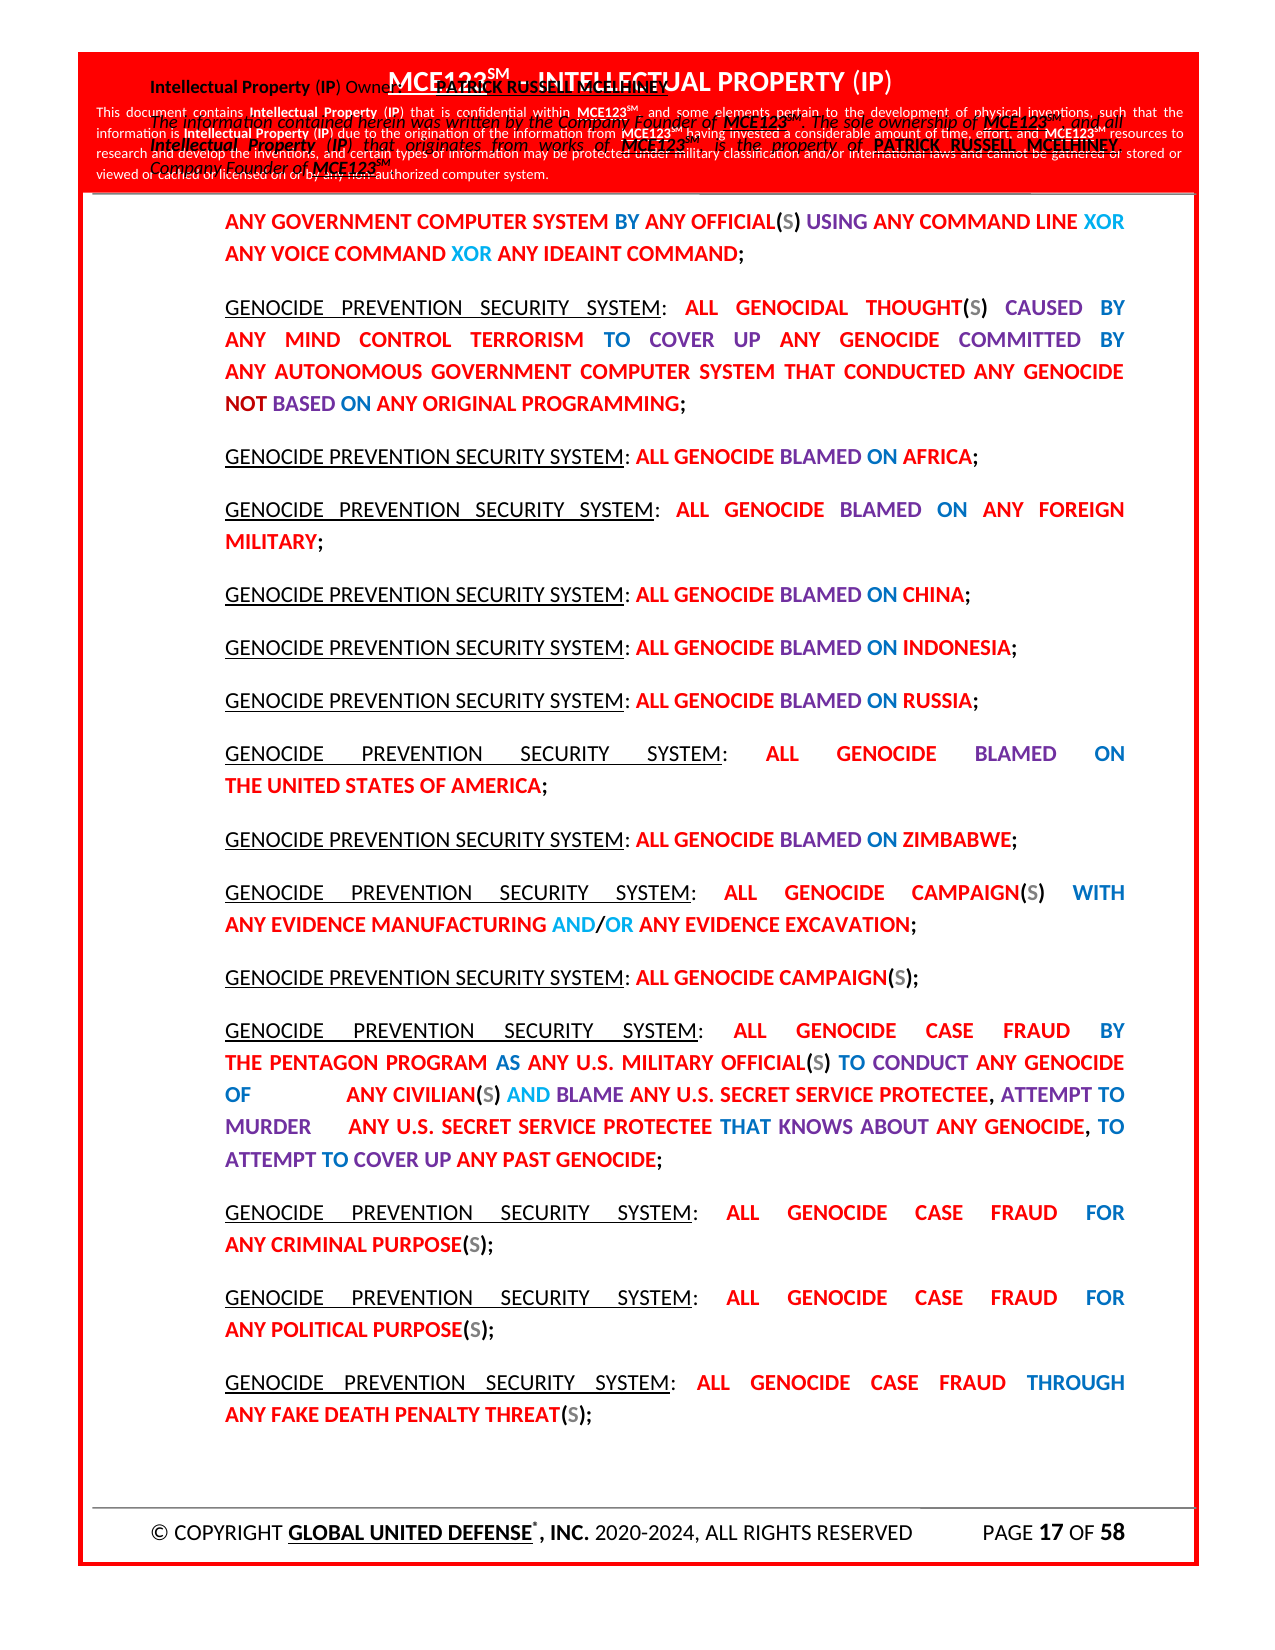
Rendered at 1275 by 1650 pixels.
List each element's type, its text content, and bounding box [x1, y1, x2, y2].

text GENOCIDE PREVENTION SECURITY SYSTEM: ALL GENOCIDE CAMPAIGN(S); [225, 963, 1125, 991]
text GENOCIDE PREVENTION SECURITY SYSTEM: ALL GENOCIDE CAMPAIGN(S) WITH ANY EVIDENCE MANUFACTURING AND/OR ANY EVIDENCE EXCAVATION; [225, 878, 1125, 938]
text GENOCIDE PREVENTION SECURITY SYSTEM: ALL GENOCIDE CASE FRAUD FOR ANY POLITICAL PURPOSE(S); [225, 1283, 1125, 1343]
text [225, 207, 1125, 268]
text GENOCIDE PREVENTION SECURITY SYSTEM: ALL GENOCIDE CASE FRAUD THROUGH ANY FAKE DEATH PENALTY THREAT(S); [225, 1368, 1125, 1428]
text GENOCIDE PREVENTION SECURITY SYSTEM: ALL GENOCIDE BLAMED ON CHINA; [225, 580, 1125, 608]
text GENOCIDE PREVENTION SECURITY SYSTEM: ALL GENOCIDE BLAMED ON THE UNITED STATES OF AMERICA; [225, 739, 1125, 800]
text GENOCIDE PREVENTION SECURITY SYSTEM: ALL GENOCIDE BLAMED ON INDONESIA; [225, 633, 1125, 661]
text GENOCIDE PREVENTION SECURITY SYSTEM: ALL GENOCIDAL THOUGHT(S) CAUSED BY ANY MIND CONTROL TERRORISM TO COVER UP ANY GENOCIDE COMMITTED BY ANY AUTONOMOUS GOVERNMENT COMPUTER SYSTEM THAT CONDUCTED ANY GENOCIDE NOT BASED ON ANY ORIGINAL PROGRAMMING; [225, 293, 1125, 417]
text GENOCIDE PREVENTION SECURITY SYSTEM: ALL GENOCIDE CASE FRAUD BY THE PENTAGON PROGRAM AS ANY U.S. MILITARY OFFICIAL(S) TO CONDUCT ANY GENOCIDE OF ANY CIVILIAN(S) AND BLAME ANY U.S. SECRET SERVICE PROTECTEE, ATTEMPT TO MURDER ANY U.S. SECRET SERVICE PROTECTEE THAT KNOWS ABOUT ANY GENOCIDE, TO ATTEMPT TO COVER UP ANY PAST GENOCIDE; [225, 1016, 1125, 1173]
text GENOCIDE PREVENTION SECURITY SYSTEM: ALL GENOCIDE BLAMED ON ANY FOREIGN MILITARY; [225, 495, 1125, 555]
text GENOCIDE PREVENTION SECURITY SYSTEM: ALL GENOCIDE CASE FRAUD FOR ANY CRIMINAL PURPOSE(S); [225, 1198, 1125, 1258]
text GENOCIDE PREVENTION SECURITY SYSTEM: ALL GENOCIDE BLAMED ON ZIMBABWE; [225, 825, 1125, 853]
text GENOCIDE PREVENTION SECURITY SYSTEM: ALL GENOCIDE BLAMED ON AFRICA; [225, 442, 1125, 470]
text GENOCIDE PREVENTION SECURITY SYSTEM: ALL GENOCIDE BLAMED ON RUSSIA; [225, 686, 1125, 714]
